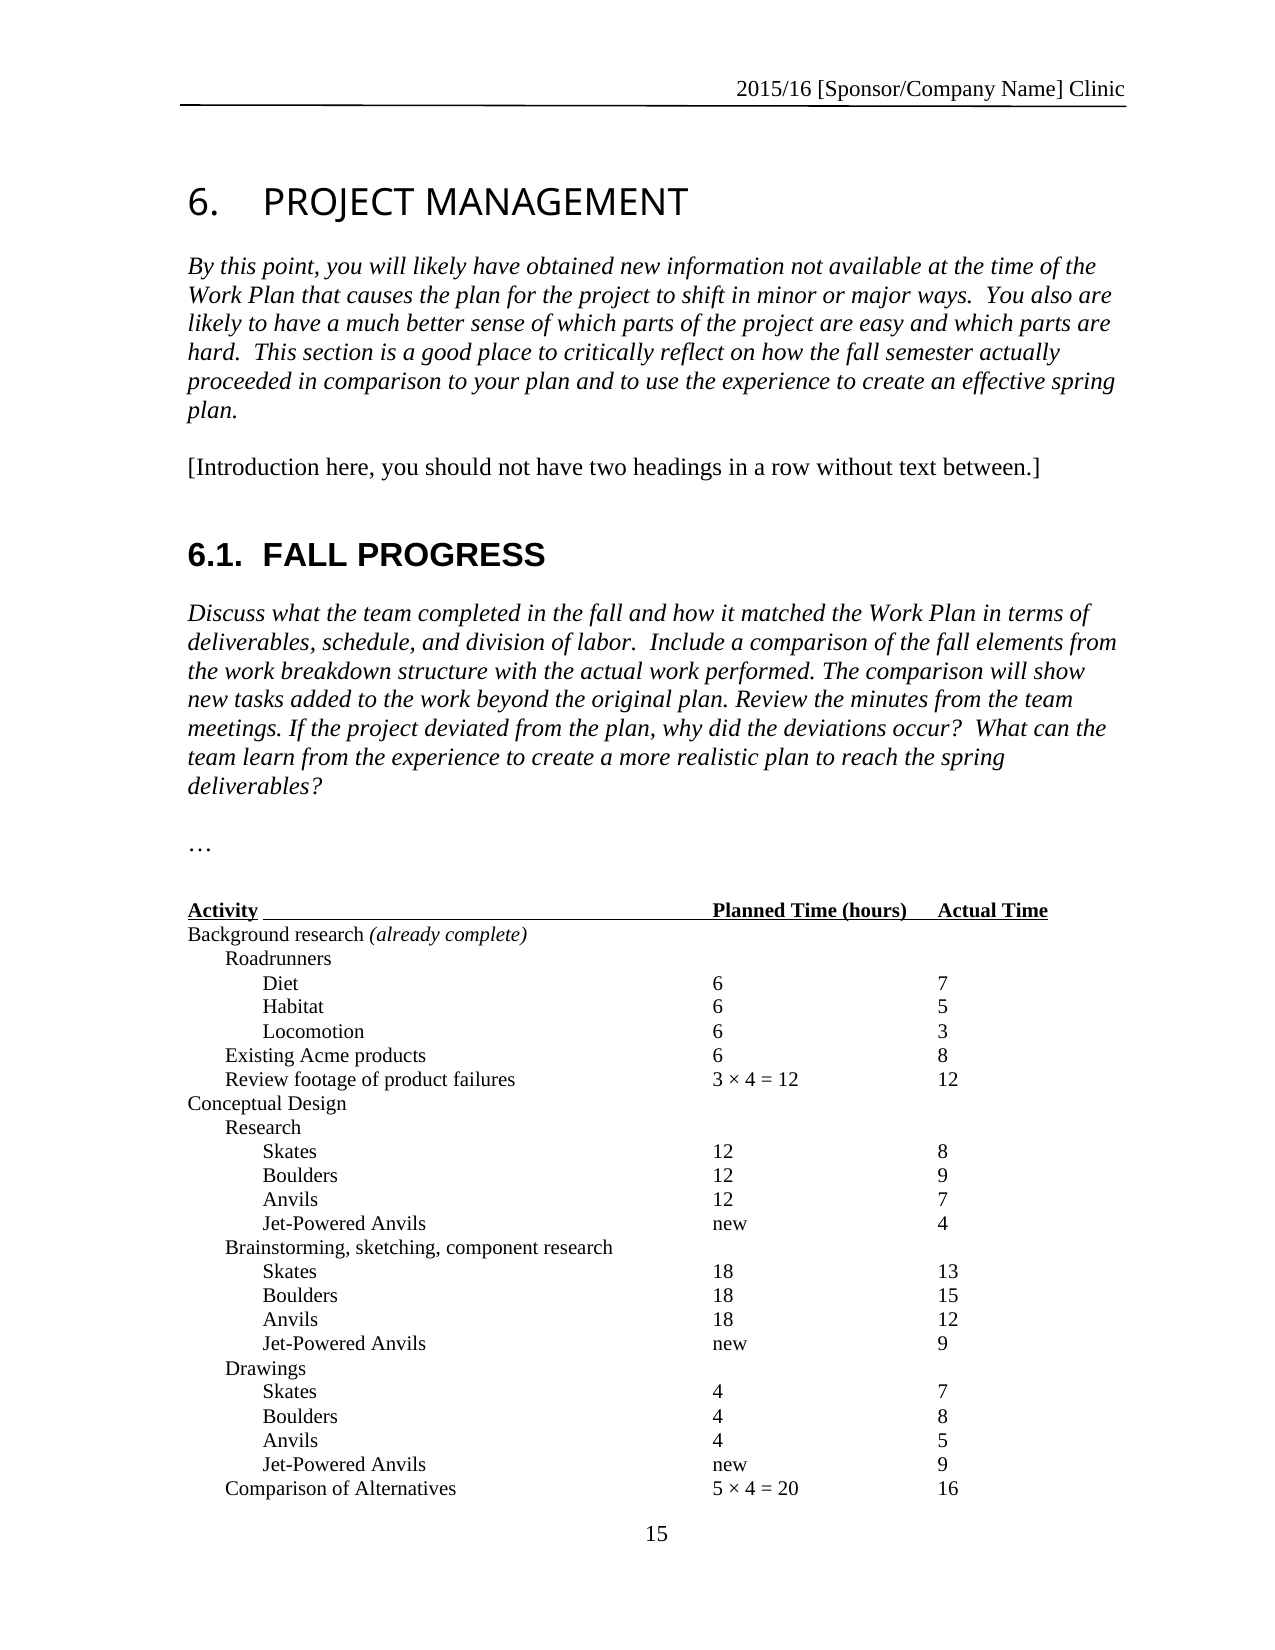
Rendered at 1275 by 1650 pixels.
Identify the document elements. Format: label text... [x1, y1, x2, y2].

text Conceptual Design [187, 1091, 1125, 1115]
text Diet 6 7 [187, 970, 1125, 994]
text Research [187, 1115, 1125, 1139]
subtitle Fall progress [187, 535, 1125, 573]
text [Introduction here, you should not have two headings in a row without text between.] [187, 452, 1125, 481]
text Discuss what the team completed in the fall and how it matched the Work Plan in terms of deliverables, schedule, and division of labor. Include a comparison of the fall elements from the work breakdown structure with the actual work performed. The comparison will show new tasks added to the work beyond the original plan. Review the minutes from the team meetings. If the project deviated from the plan, why did the deviations occur? What can the team learn from the experience to create a more realistic plan to reach the spring deliverables? [187, 598, 1125, 799]
text Locomotion 6 3 [187, 1018, 1125, 1043]
text Drawings [187, 1355, 1125, 1379]
text By this point, you will likely have obtained new information not available at the time of the Work Plan that causes the plan for the project to shift in minor or major ways. You also are likely to have a much better sense of which parts of the project are easy and which parts are hard. This section is a good place to critically reflect on how the fall semester actually proceeded in comparison to your plan and to use the experience to create an effective spring plan. [187, 251, 1125, 423]
text Skates 18 13 [187, 1259, 1125, 1283]
text Jet-Powered Anvils new 4 [187, 1211, 1125, 1235]
text Comparison of Alternatives 5 × 4 = 20 16 [187, 1476, 1125, 1500]
text Review footage of product failures 3 × 4 = 12 12 [187, 1067, 1125, 1091]
text Boulders 4 8 [187, 1403, 1125, 1428]
text Brainstorming, sketching, component research [187, 1235, 1125, 1259]
text Activity Planned Time (hours) Actual Time [187, 898, 1125, 922]
text … [187, 828, 1125, 857]
text Roadrunners [187, 946, 1125, 970]
text Anvils 18 12 [187, 1307, 1125, 1331]
subtitle Project Management [187, 175, 1125, 226]
text Jet-Powered Anvils new 9 [187, 1452, 1125, 1476]
text Skates 4 7 [187, 1379, 1125, 1403]
text Habitat 6 5 [187, 994, 1125, 1018]
text Skates 12 8 [187, 1139, 1125, 1163]
text Anvils 12 7 [187, 1187, 1125, 1211]
text Boulders 12 9 [187, 1163, 1125, 1187]
text Background research (already complete) [187, 922, 1125, 946]
text Boulders 18 15 [187, 1283, 1125, 1307]
text Existing Acme products 6 8 [187, 1043, 1125, 1067]
text Anvils 4 5 [187, 1428, 1125, 1452]
text Jet-Powered Anvils new 9 [187, 1331, 1125, 1355]
